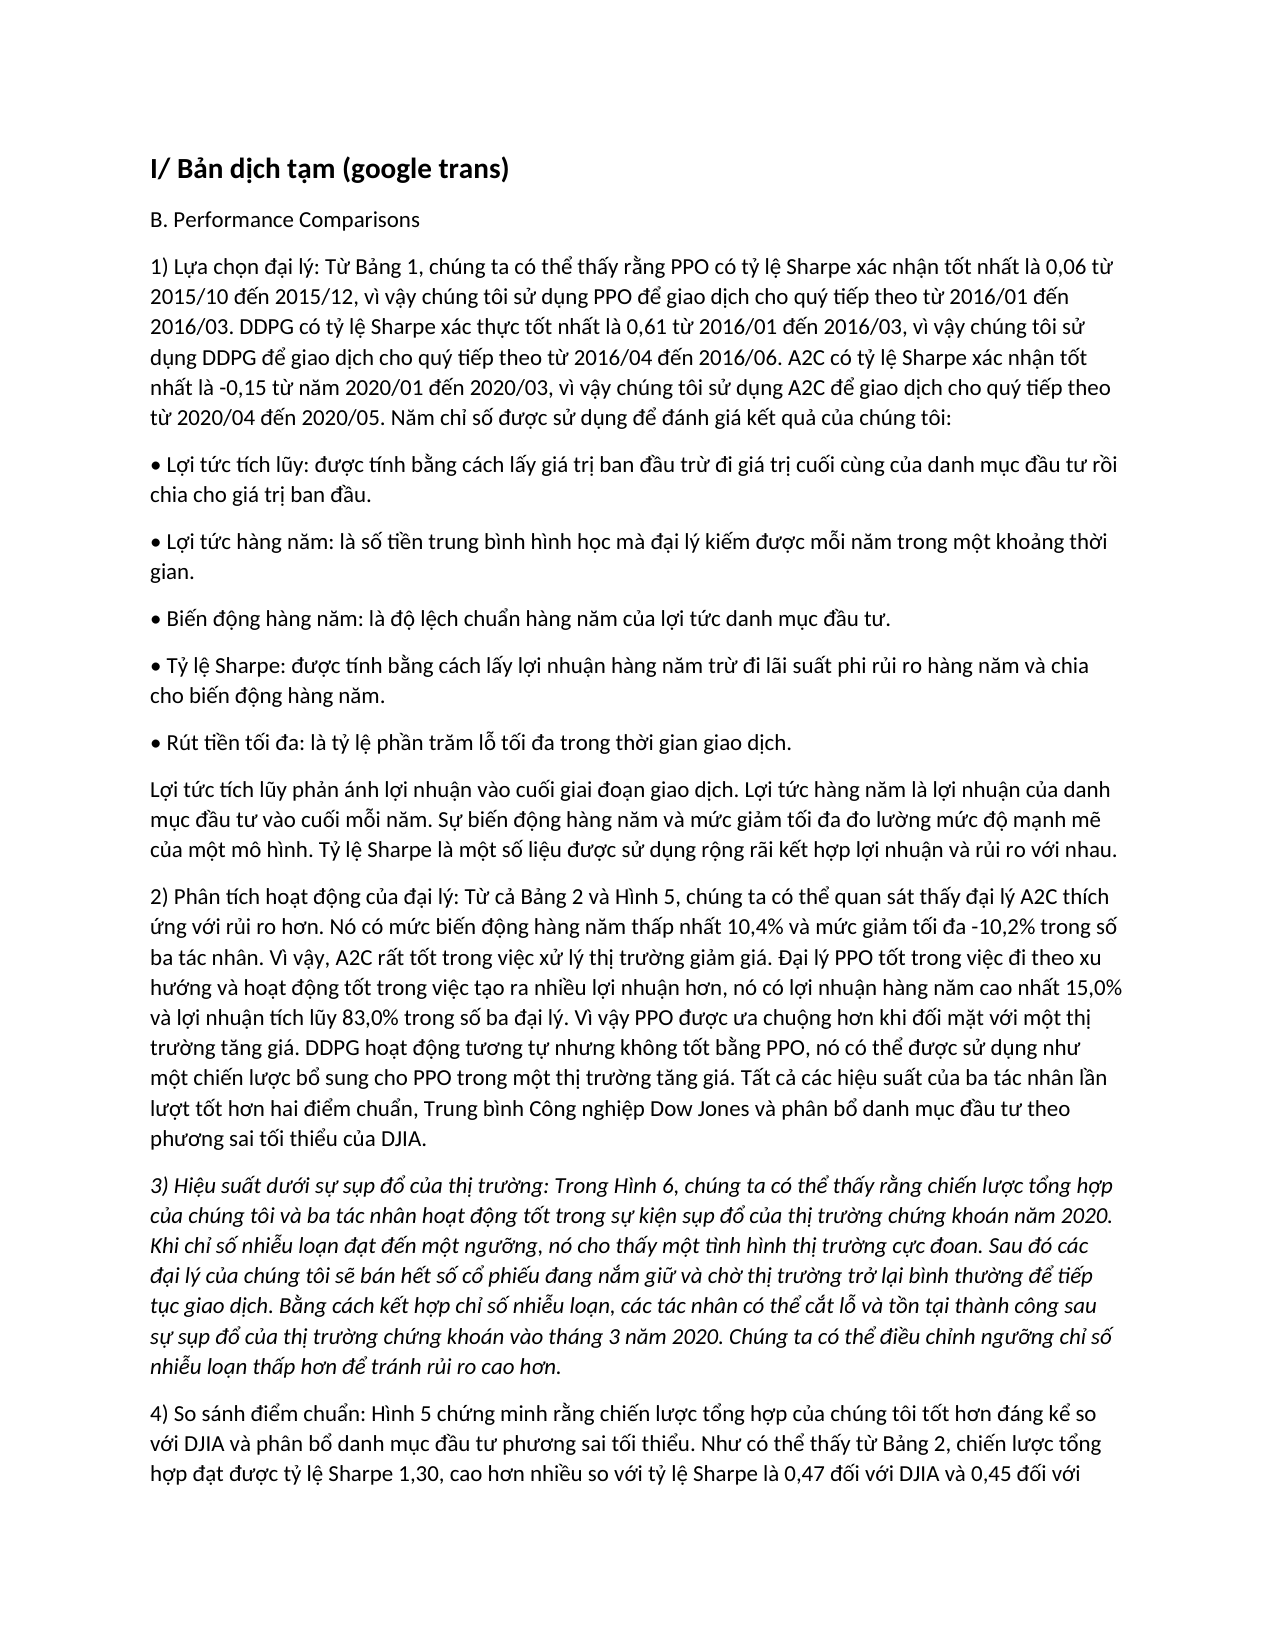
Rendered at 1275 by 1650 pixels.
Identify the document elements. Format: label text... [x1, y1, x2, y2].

text • Rút tiền tối đa: là tỷ lệ phần trăm lỗ tối đa trong thời gian giao dịch. [150, 728, 1125, 756]
text B. Performance Comparisons [150, 205, 1125, 233]
text • Tỷ lệ Sharpe: được tính bằng cách lấy lợi nhuận hàng năm trừ đi lãi suất phi rủi ro hàng năm và chia cho biến động hàng năm. [150, 651, 1125, 709]
text 1) Lựa chọn đại lý: Từ Bảng 1, chúng ta có thể thấy rằng PPO có tỷ lệ Sharpe xác nhận tốt nhất là 0,06 từ 2015/10 đến 2015/12, vì vậy chúng tôi sử dụng PPO để giao dịch cho quý tiếp theo từ 2016/01 đến 2016/03. DDPG có tỷ lệ Sharpe xác thực tốt nhất là 0,61 từ 2016/01 đến 2016/03, vì vậy chúng tôi sử dụng DDPG để giao dịch cho quý tiếp theo từ 2016/04 đến 2016/06. A2C có tỷ lệ Sharpe xác nhận tốt nhất là -0,15 từ năm 2020/01 đến 2020/03, vì vậy chúng tôi sử dụng A2C để giao dịch cho quý tiếp theo từ 2020/04 đến 2020/05. Năm chỉ số được sử dụng để đánh giá kết quả của chúng tôi: [150, 252, 1125, 431]
text Lợi tức tích lũy phản ánh lợi nhuận vào cuối giai đoạn giao dịch. Lợi tức hàng năm là lợi nhuận của danh mục đầu tư vào cuối mỗi năm. Sự biến động hàng năm và mức giảm tối đa đo lường mức độ mạnh mẽ của một mô hình. Tỷ lệ Sharpe là một số liệu được sử dụng rộng rãi kết hợp lợi nhuận và rủi ro với nhau. [150, 775, 1125, 863]
text • Lợi tức tích lũy: được tính bằng cách lấy giá trị ban đầu trừ đi giá trị cuối cùng của danh mục đầu tư rồi chia cho giá trị ban đầu. [150, 450, 1125, 508]
text • Biến động hàng năm: là độ lệch chuẩn hàng năm của lợi tức danh mục đầu tư. [150, 604, 1125, 632]
text 3) Hiệu suất dưới sự sụp đổ của thị trường: Trong Hình 6, chúng ta có thể thấy rằng chiến lược tổng hợp của chúng tôi và ba tác nhân hoạt động tốt trong sự kiện sụp đổ của thị trường chứng khoán năm 2020. Khi chỉ số nhiễu loạn đạt đến một ngưỡng, nó cho thấy một tình hình thị trường cực đoan. Sau đó các đại lý của chúng tôi sẽ bán hết số cổ phiếu đang nắm giữ và chờ thị trường trở lại bình thường để tiếp tục giao dịch. Bằng cách kết hợp chỉ số nhiễu loạn, các tác nhân có thể cắt lỗ và tồn tại thành công sau sự sụp đổ của thị trường chứng khoán vào tháng 3 năm 2020. Chúng ta có thể điều chỉnh ngưỡng chỉ số nhiễu loạn thấp hơn để tránh rủi ro cao hơn. [150, 1171, 1125, 1380]
text • Lợi tức hàng năm: là số tiền trung bình hình học mà đại lý kiếm được mỗi năm trong một khoảng thời gian. [150, 527, 1125, 585]
text 2) Phân tích hoạt động của đại lý: Từ cả Bảng 2 và Hình 5, chúng ta có thể quan sát thấy đại lý A2C thích ứng với rủi ro hơn. Nó có mức biến động hàng năm thấp nhất 10,4% và mức giảm tối đa -10,2% trong số ba tác nhân. Vì vậy, A2C rất tốt trong việc xử lý thị trường giảm giá. Đại lý PPO tốt trong việc đi theo xu hướng và hoạt động tốt trong việc tạo ra nhiều lợi nhuận hơn, nó có lợi nhuận hàng năm cao nhất 15,0% và lợi nhuận tích lũy 83,0% trong số ba đại lý. Vì vậy PPO được ưa chuộng hơn khi đối mặt với một thị trường tăng giá. DDPG hoạt động tương tự nhưng không tốt bằng PPO, nó có thể được sử dụng như một chiến lược bổ sung cho PPO trong một thị trường tăng giá. Tất cả các hiệu suất của ba tác nhân lần lượt tốt hơn hai điểm chuẩn, Trung bình Công nghiệp Dow Jones và phân bổ danh mục đầu tư theo phương sai tối thiểu của DJIA. [150, 882, 1125, 1152]
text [150, 1399, 1125, 1487]
text I/ Bản dịch tạm (google trans) [150, 150, 1125, 186]
